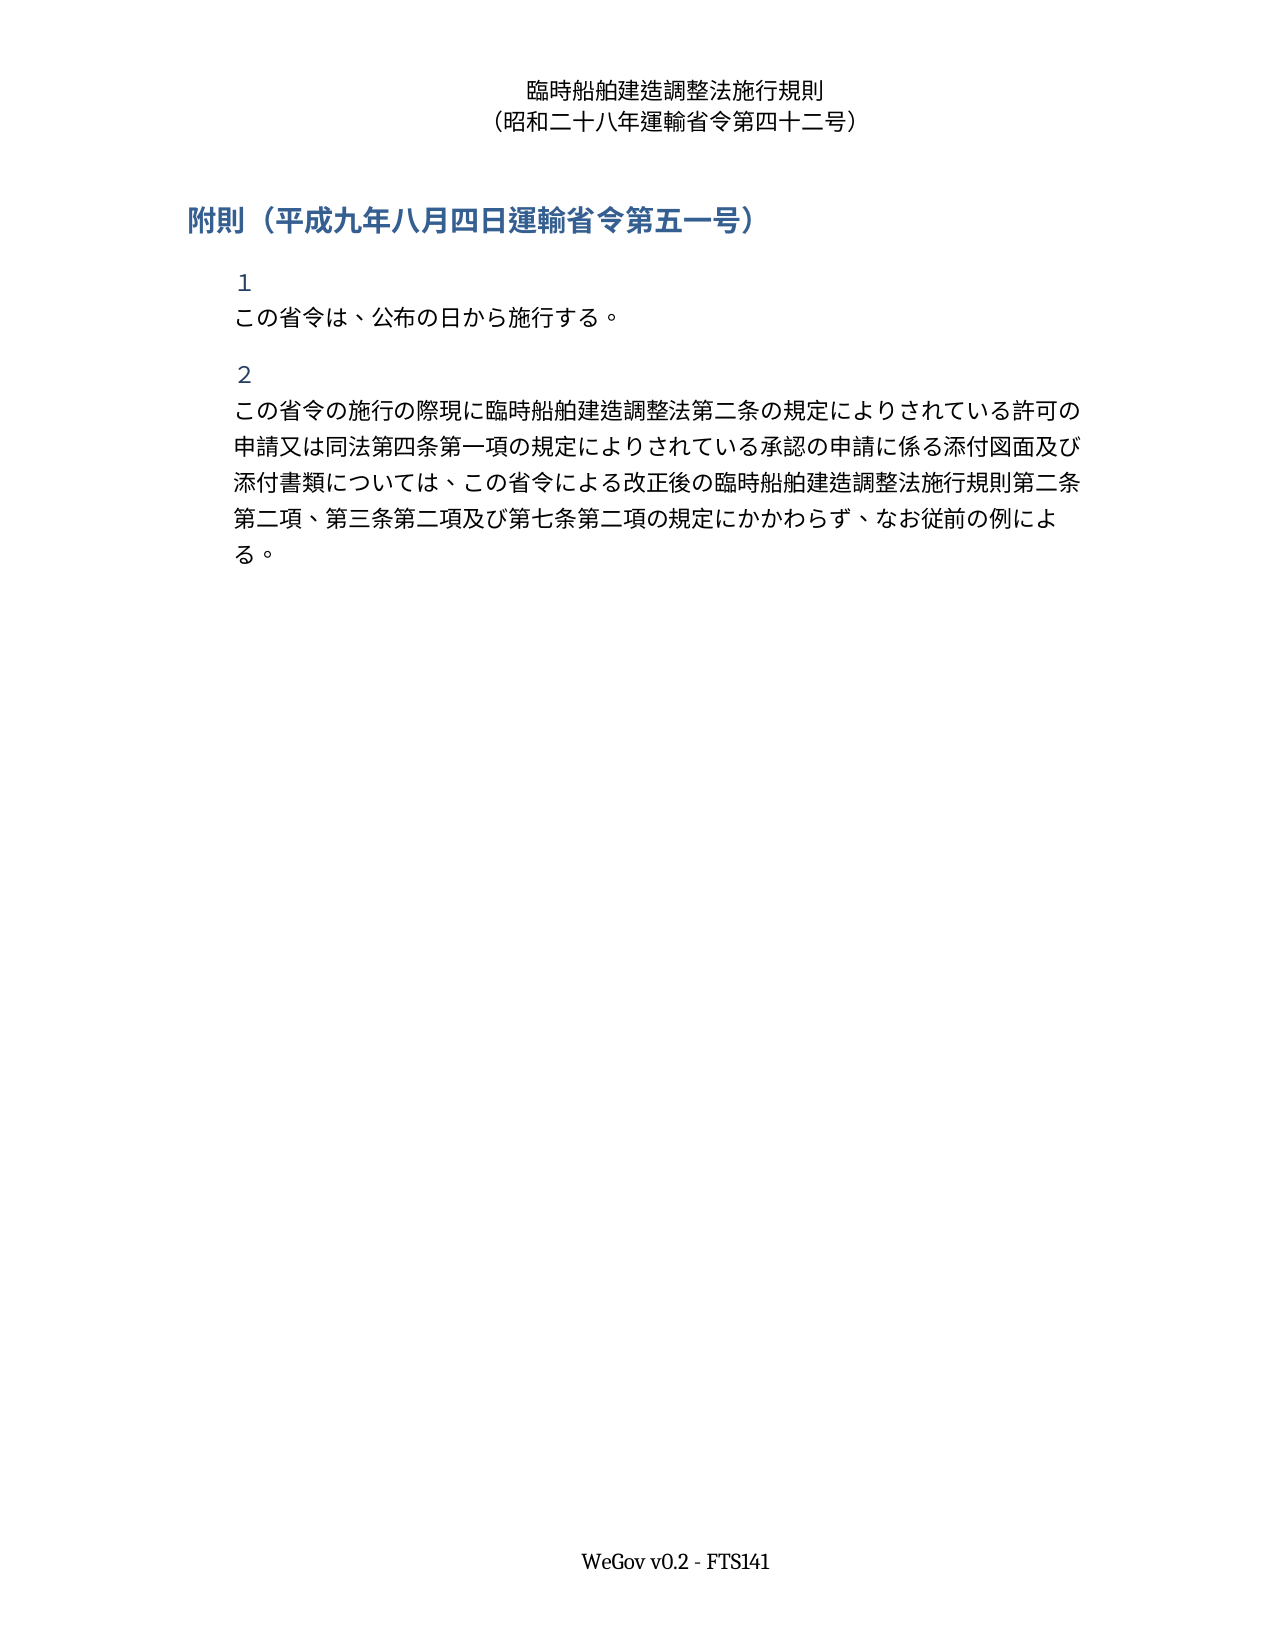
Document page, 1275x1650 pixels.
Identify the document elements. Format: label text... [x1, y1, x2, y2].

subtitle １ [233, 266, 1087, 298]
subtitle 附則（平成九年八月四日運輸省令第五一号） [187, 200, 1087, 240]
subtitle ２ [233, 359, 1087, 390]
text この省令の施行の際現に臨時船舶建造調整法第二条の規定によりされている許可の申請又は同法第四条第一項の規定によりされている承認の申請に係る添付図面及び添付書類については、この省令による改正後の臨時船舶建造調整法施行規則第二条第二項、第三条第二項及び第七条第二項の規定にかかわらず、なお従前の例による。 [233, 395, 1087, 570]
text この省令は、公布の日から施行する。 [233, 302, 1087, 334]
